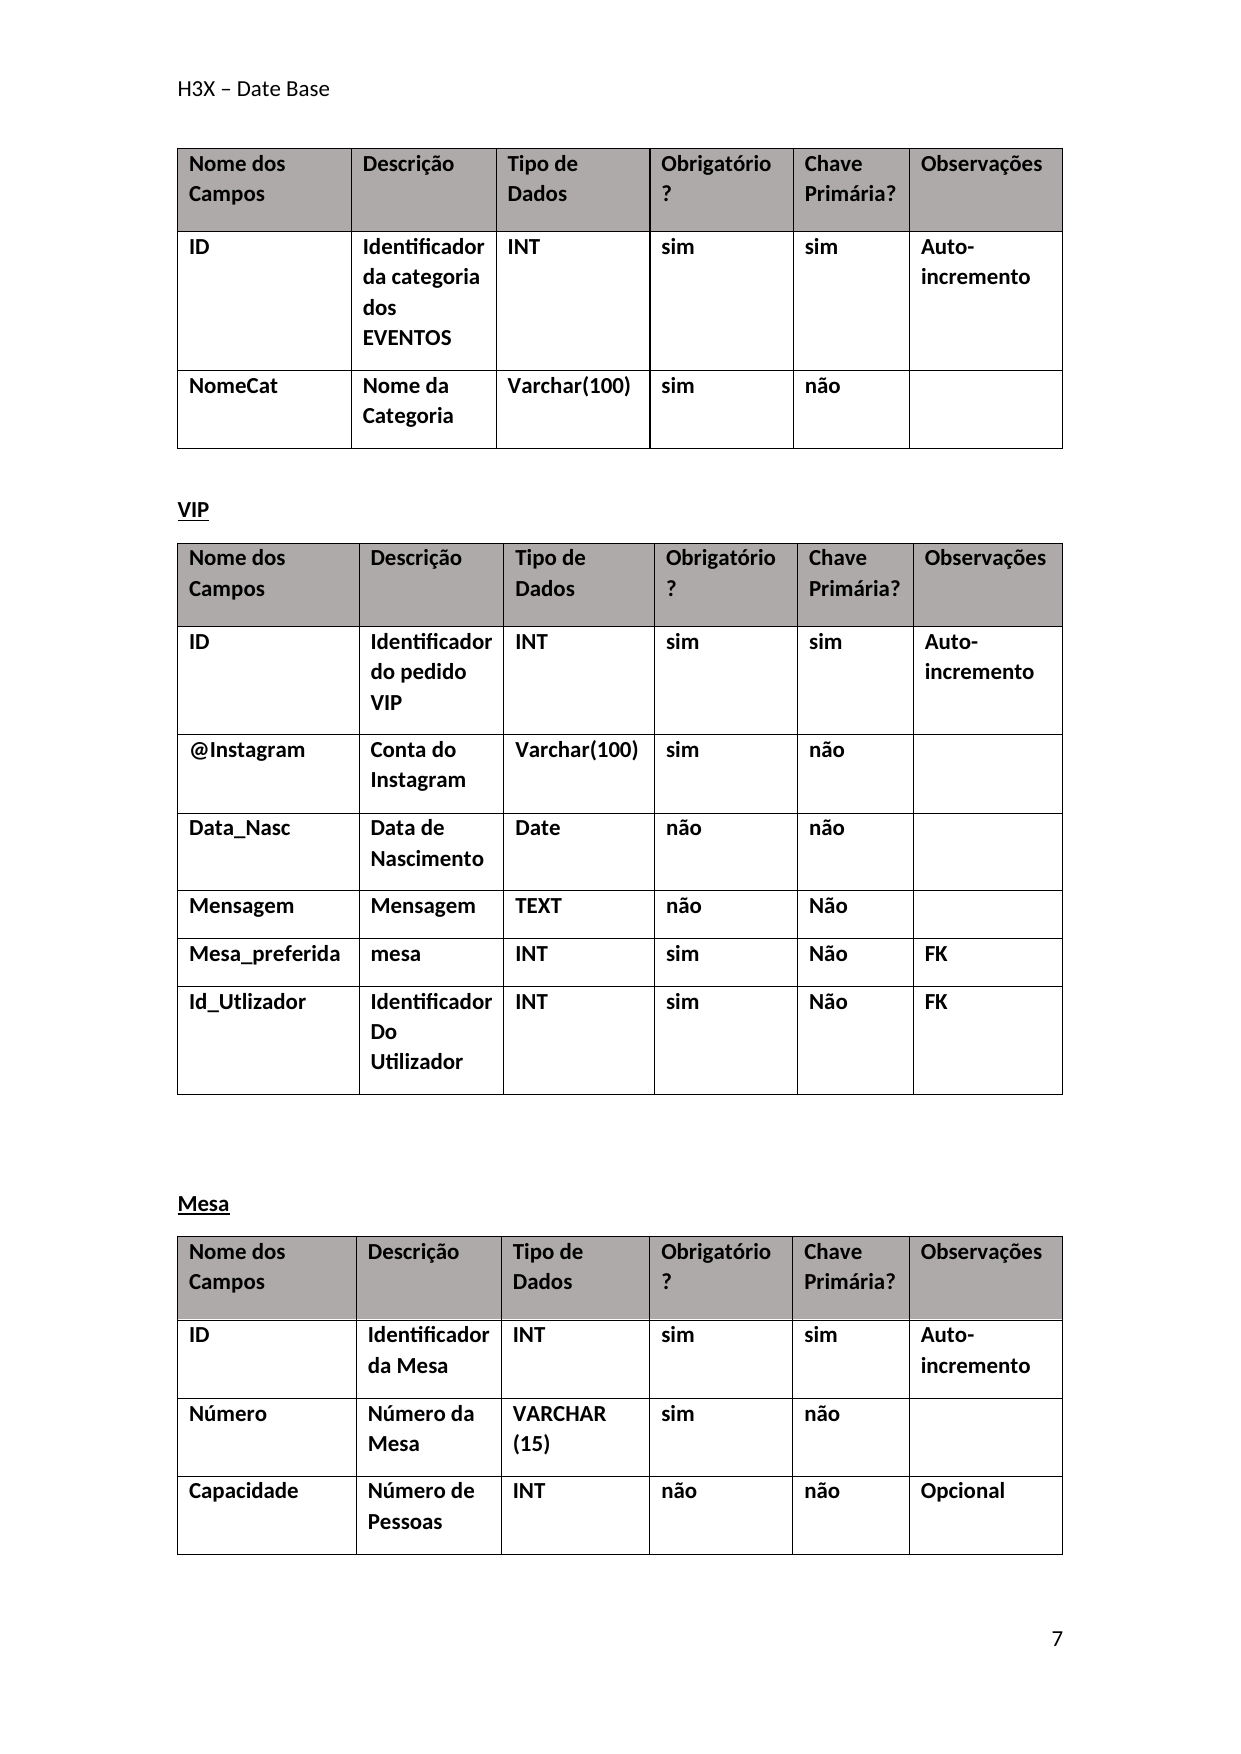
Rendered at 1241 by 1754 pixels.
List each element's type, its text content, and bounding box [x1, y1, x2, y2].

table_cell não [798, 814, 913, 890]
table_cell [914, 891, 1062, 938]
text Mesa [177, 1189, 1063, 1217]
table_cell sim [650, 1399, 792, 1476]
table_cell Identificador da categoria dos EVENTOS [352, 232, 496, 370]
table_header Observações [910, 149, 1062, 231]
table_cell Mesa_preferida [178, 939, 359, 986]
table_cell @Instagram [178, 735, 359, 812]
table_cell FK [914, 987, 1062, 1094]
table_cell Número de Pessoas [357, 1477, 501, 1554]
table_header Obrigatório? [651, 149, 793, 231]
table_cell Número da Mesa [357, 1399, 501, 1476]
table_header Nome dos Campos [178, 1237, 356, 1319]
table_cell Date [504, 814, 654, 890]
table_cell não [794, 371, 909, 448]
table_cell [914, 814, 1062, 890]
table_header Chave Primária? [793, 1237, 909, 1319]
table_header Observações [914, 544, 1062, 626]
table_cell não [650, 1477, 792, 1554]
table_cell sim [655, 939, 797, 986]
table_cell Data de Nascimento [360, 814, 503, 890]
table_header Tipo de Dados [497, 149, 649, 231]
table_cell Capacidade [178, 1477, 356, 1554]
table_cell NomeCat [178, 371, 351, 448]
table_cell INT [504, 627, 654, 734]
table_cell [914, 735, 1062, 812]
table_cell sim [651, 371, 793, 448]
table_cell Nome da Categoria [352, 371, 496, 448]
table_cell Mensagem [178, 891, 359, 938]
table_header Descrição [352, 149, 496, 231]
table_cell VARCHAR (15) [502, 1399, 649, 1476]
table_header Tipo de Dados [502, 1237, 649, 1319]
table_header Obrigatório? [650, 1237, 792, 1319]
table_cell Auto-incremento [910, 232, 1062, 370]
table_cell TEXT [504, 891, 654, 938]
table_header Descrição [357, 1237, 501, 1319]
table_cell Não [798, 987, 913, 1094]
table_header Chave Primária? [798, 544, 913, 626]
table_cell ID [178, 627, 359, 734]
table_cell INT [502, 1321, 649, 1398]
table_cell não [655, 814, 797, 890]
table_cell Identificador da Mesa [357, 1321, 501, 1398]
table_header Descrição [360, 544, 503, 626]
table_header Nome dos Campos [178, 149, 351, 231]
table_cell Auto-incremento [914, 627, 1062, 734]
table_cell Varchar(100) [497, 371, 649, 448]
table_cell Mensagem [360, 891, 503, 938]
table_cell INT [502, 1477, 649, 1554]
table_header Obrigatório? [655, 544, 797, 626]
table_cell [910, 371, 1062, 448]
table_cell sim [793, 1321, 909, 1398]
table_cell Varchar(100) [504, 735, 654, 812]
table_cell INT [497, 232, 649, 370]
table_cell sim [655, 987, 797, 1094]
table_cell Identificador do pedido VIP [360, 627, 503, 734]
table_cell mesa [360, 939, 503, 986]
table_cell Opcional [910, 1477, 1062, 1554]
table_cell não [793, 1399, 909, 1476]
table_cell ID [178, 1321, 356, 1398]
table_header Observações [910, 1237, 1062, 1319]
table_header Tipo de Dados [504, 544, 654, 626]
table_cell Id_Utlizador [178, 987, 359, 1094]
table_cell INT [504, 939, 654, 986]
table_cell Número [178, 1399, 356, 1476]
table_cell não [798, 735, 913, 812]
table_cell FK [914, 939, 1062, 986]
table_header Chave Primária? [794, 149, 909, 231]
table_cell sim [655, 735, 797, 812]
table_cell [910, 1399, 1062, 1476]
table_cell ID [178, 232, 351, 370]
table_cell Conta do Instagram [360, 735, 503, 812]
table_cell INT [504, 987, 654, 1094]
table_header Nome dos Campos [178, 544, 359, 626]
table_cell sim [655, 627, 797, 734]
text VIP [177, 496, 1063, 524]
table_cell não [655, 891, 797, 938]
table_cell Data_Nasc [178, 814, 359, 890]
table_cell Auto-incremento [910, 1321, 1062, 1398]
table_cell sim [651, 232, 793, 370]
table_cell sim [798, 627, 913, 734]
table_cell não [793, 1477, 909, 1554]
table_cell sim [794, 232, 909, 370]
table_cell Identificador Do Utilizador [360, 987, 503, 1094]
table_cell sim [650, 1321, 792, 1398]
table_cell Não [798, 939, 913, 986]
table_cell Não [798, 891, 913, 938]
